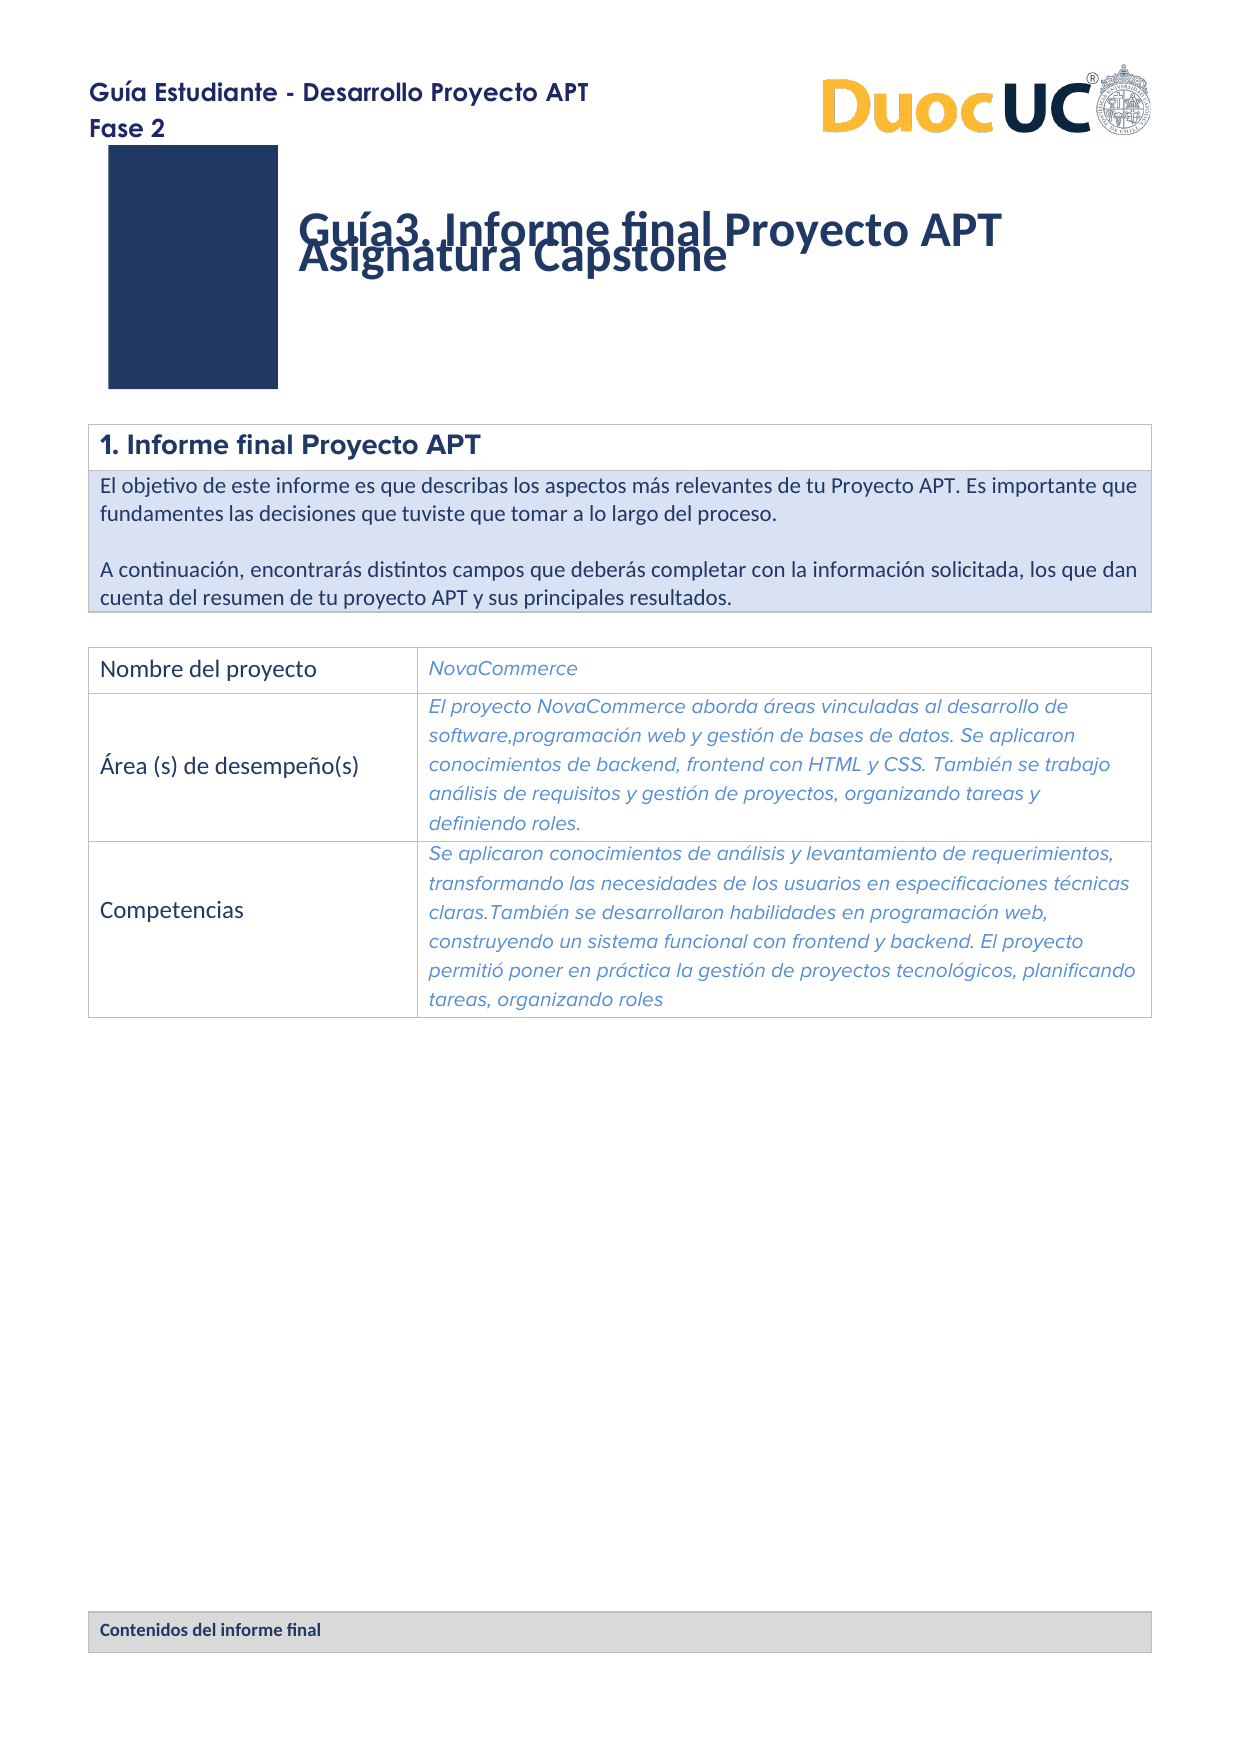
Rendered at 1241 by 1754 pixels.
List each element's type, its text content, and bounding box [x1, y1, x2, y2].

table_cell El proyecto NovaCommerce aborda áreas vinculadas al desarrollo de software,programación web y gestión de bases de datos. Se aplicaron conocimientos de backend, frontend con HTML y CSS. También se trabajo análisis de requisitos y gestión de proyectos, organizando tareas y definiendo roles. [418, 694, 1151, 841]
table_header Contenidos del informe final [89, 1613, 1151, 1652]
table_cell Se aplicaron conocimientos de análisis y levantamiento de requerimientos, transformando las necesidades de los usuarios en especificaciones técnicas claras.También se desarrollaron habilidades en programación web, construyendo un sistema funcional con frontend y backend. El proyecto permitió poner en práctica la gestión de proyectos tecnológicos, planificando tareas, organizando roles [418, 842, 1151, 1017]
table_cell Competencias [89, 842, 417, 1017]
table_header NovaCommerce [418, 648, 1151, 693]
table_header Nombre del proyecto [89, 648, 417, 693]
picture [822, 64, 1151, 135]
table_header 1. Informe final Proyecto APT [89, 425, 1151, 470]
table_cell El objetivo de este informe es que describas los aspectos más relevantes de tu Proyecto APT. Es importante que fundamentes las decisiones que tuviste que tomar a lo largo del proceso. A continuación, encontrarás distintos campos que deberás completar con la información solicitada, los que dan cuenta del resumen de tu proyecto APT y sus principales resultados. [89, 471, 1151, 611]
table_cell Área (s) de desempeño(s) [89, 694, 417, 841]
